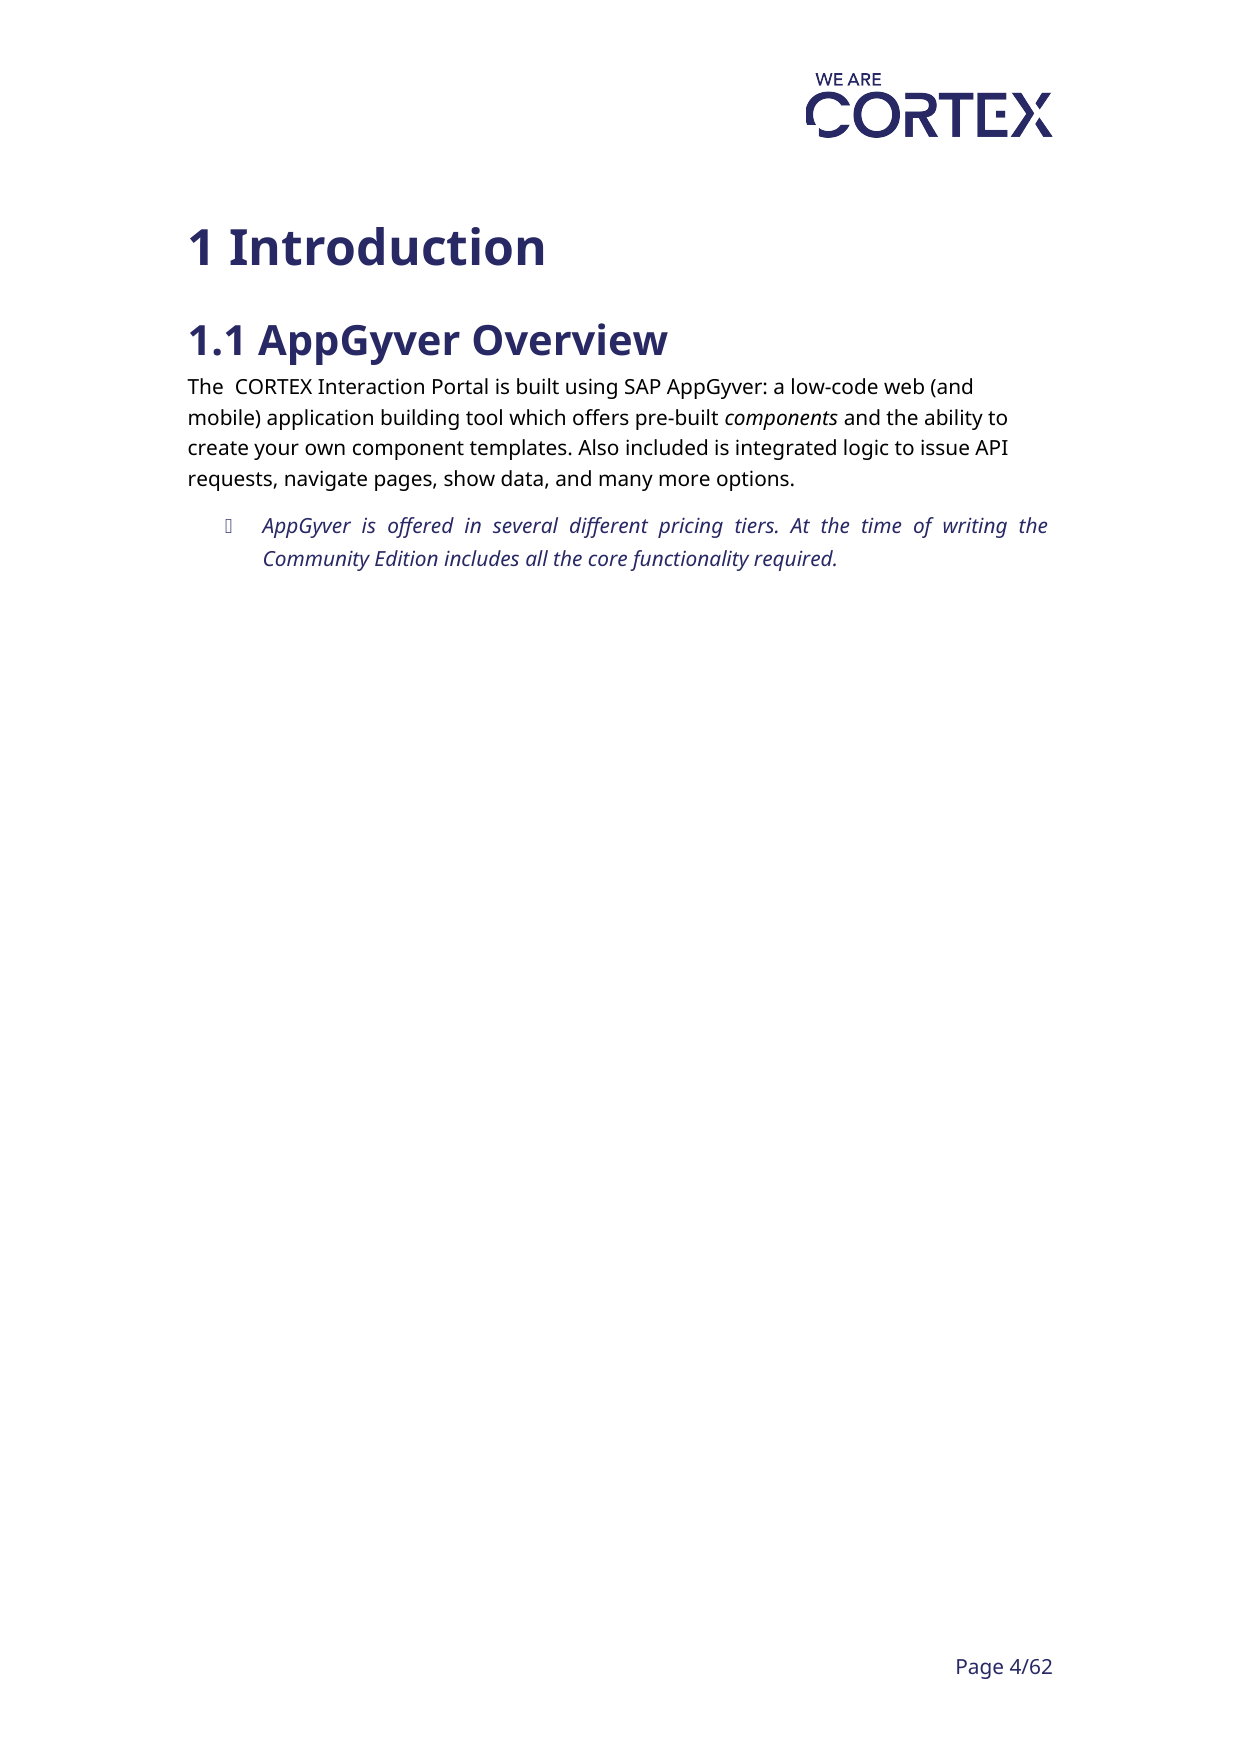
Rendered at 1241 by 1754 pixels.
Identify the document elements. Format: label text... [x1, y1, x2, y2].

text The CORTEX Interaction Portal is built using SAP AppGyver: a low-code web (and mobile) application building tool which offers pre-built components and the ability to create your own component templates. Also included is integrated logic to issue API requests, navigate pages, show data, and many more options. [187, 372, 1053, 492]
picture [806, 73, 1053, 138]
subtitle AppGyver Overview [187, 311, 1053, 367]
text AppGyver is offered in several different pricing tiers. At the time of writing the Community Edition includes all the core functionality required. [225, 511, 1053, 572]
subtitle Introduction [187, 212, 1053, 280]
